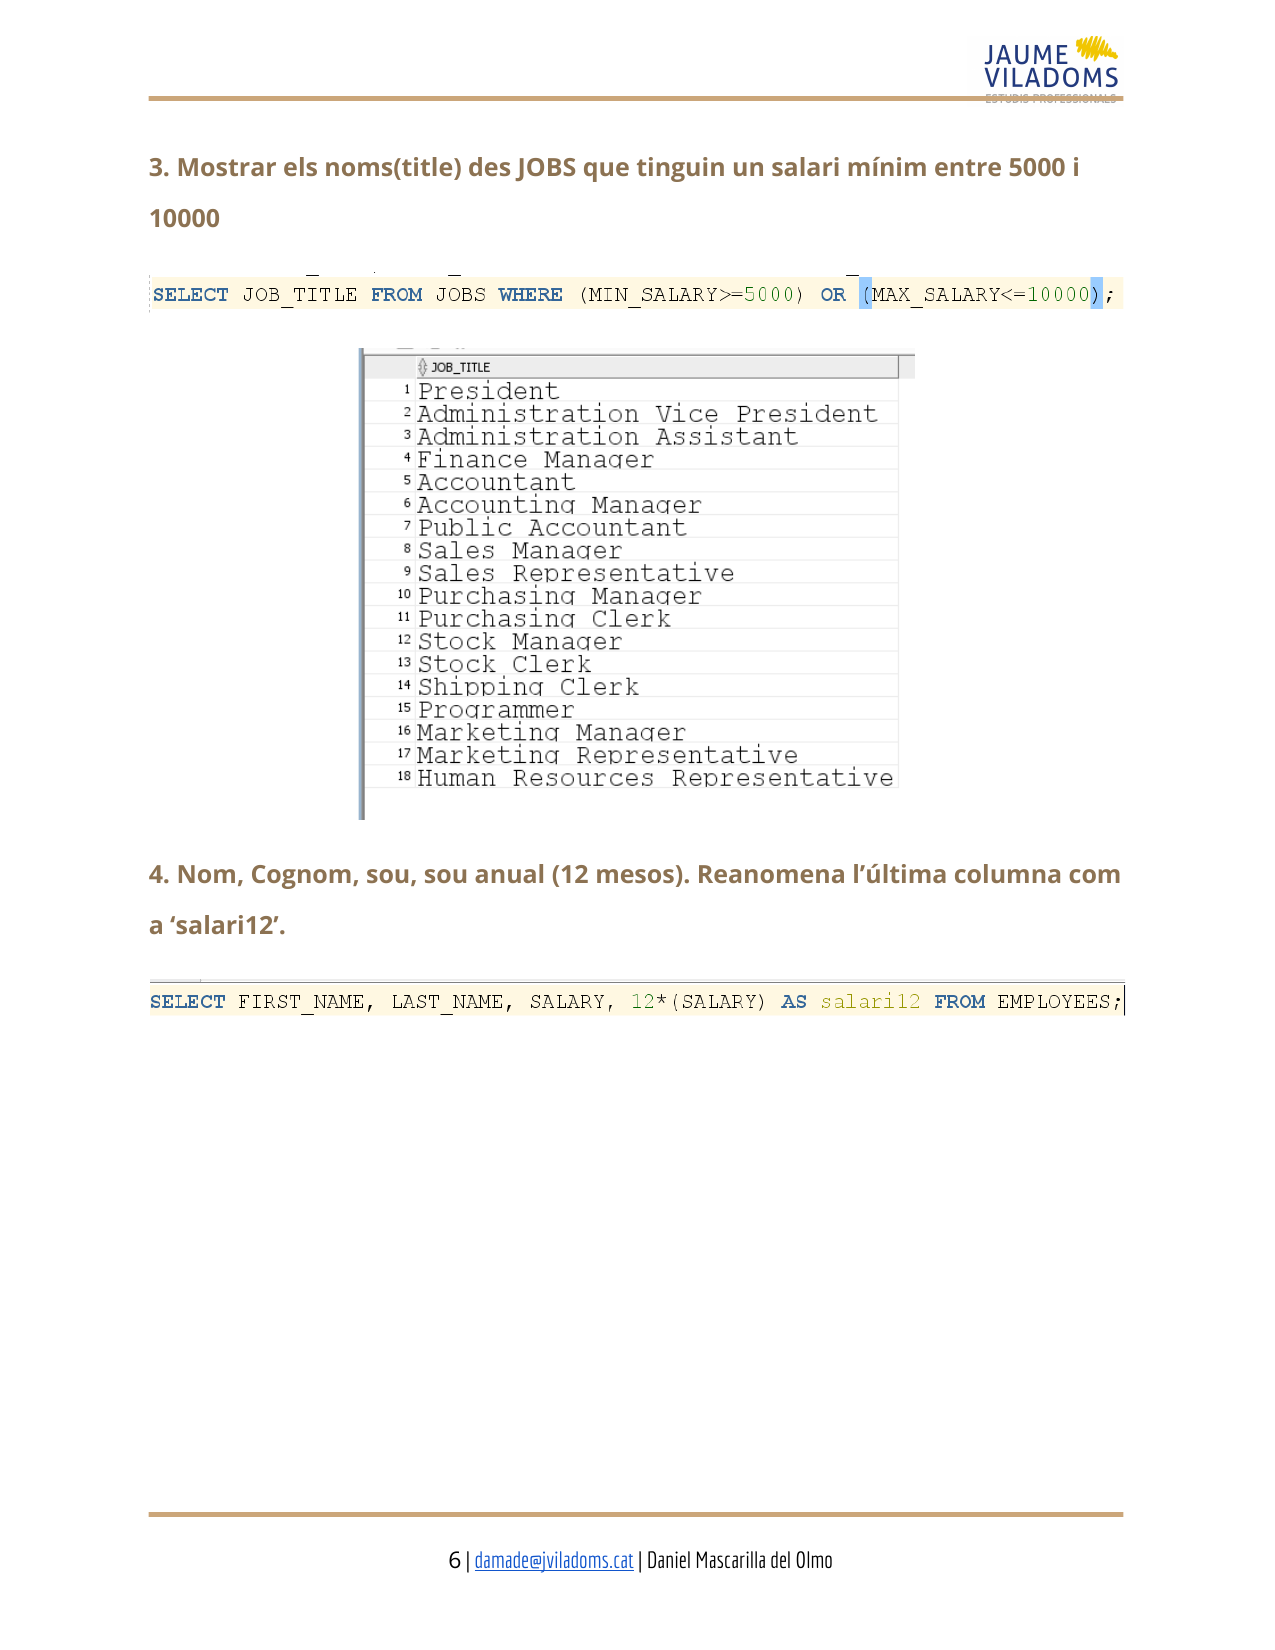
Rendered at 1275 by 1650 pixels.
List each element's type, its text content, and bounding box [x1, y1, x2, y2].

subtitle 4. Nom, Cognom, sou, sou anual (12 mesos). Reanomena l’última columna com a ‘salari12’. [148, 856, 1125, 942]
picture [358, 348, 915, 820]
picture [148, 36, 1125, 107]
picture [148, 272, 1124, 313]
picture [150, 979, 1125, 1028]
picture [148, 1512, 1124, 1517]
subtitle 3. Mostrar els noms(title) des JOBS que tinguin un salari mínim entre 5000 i 10000 [148, 150, 1125, 235]
